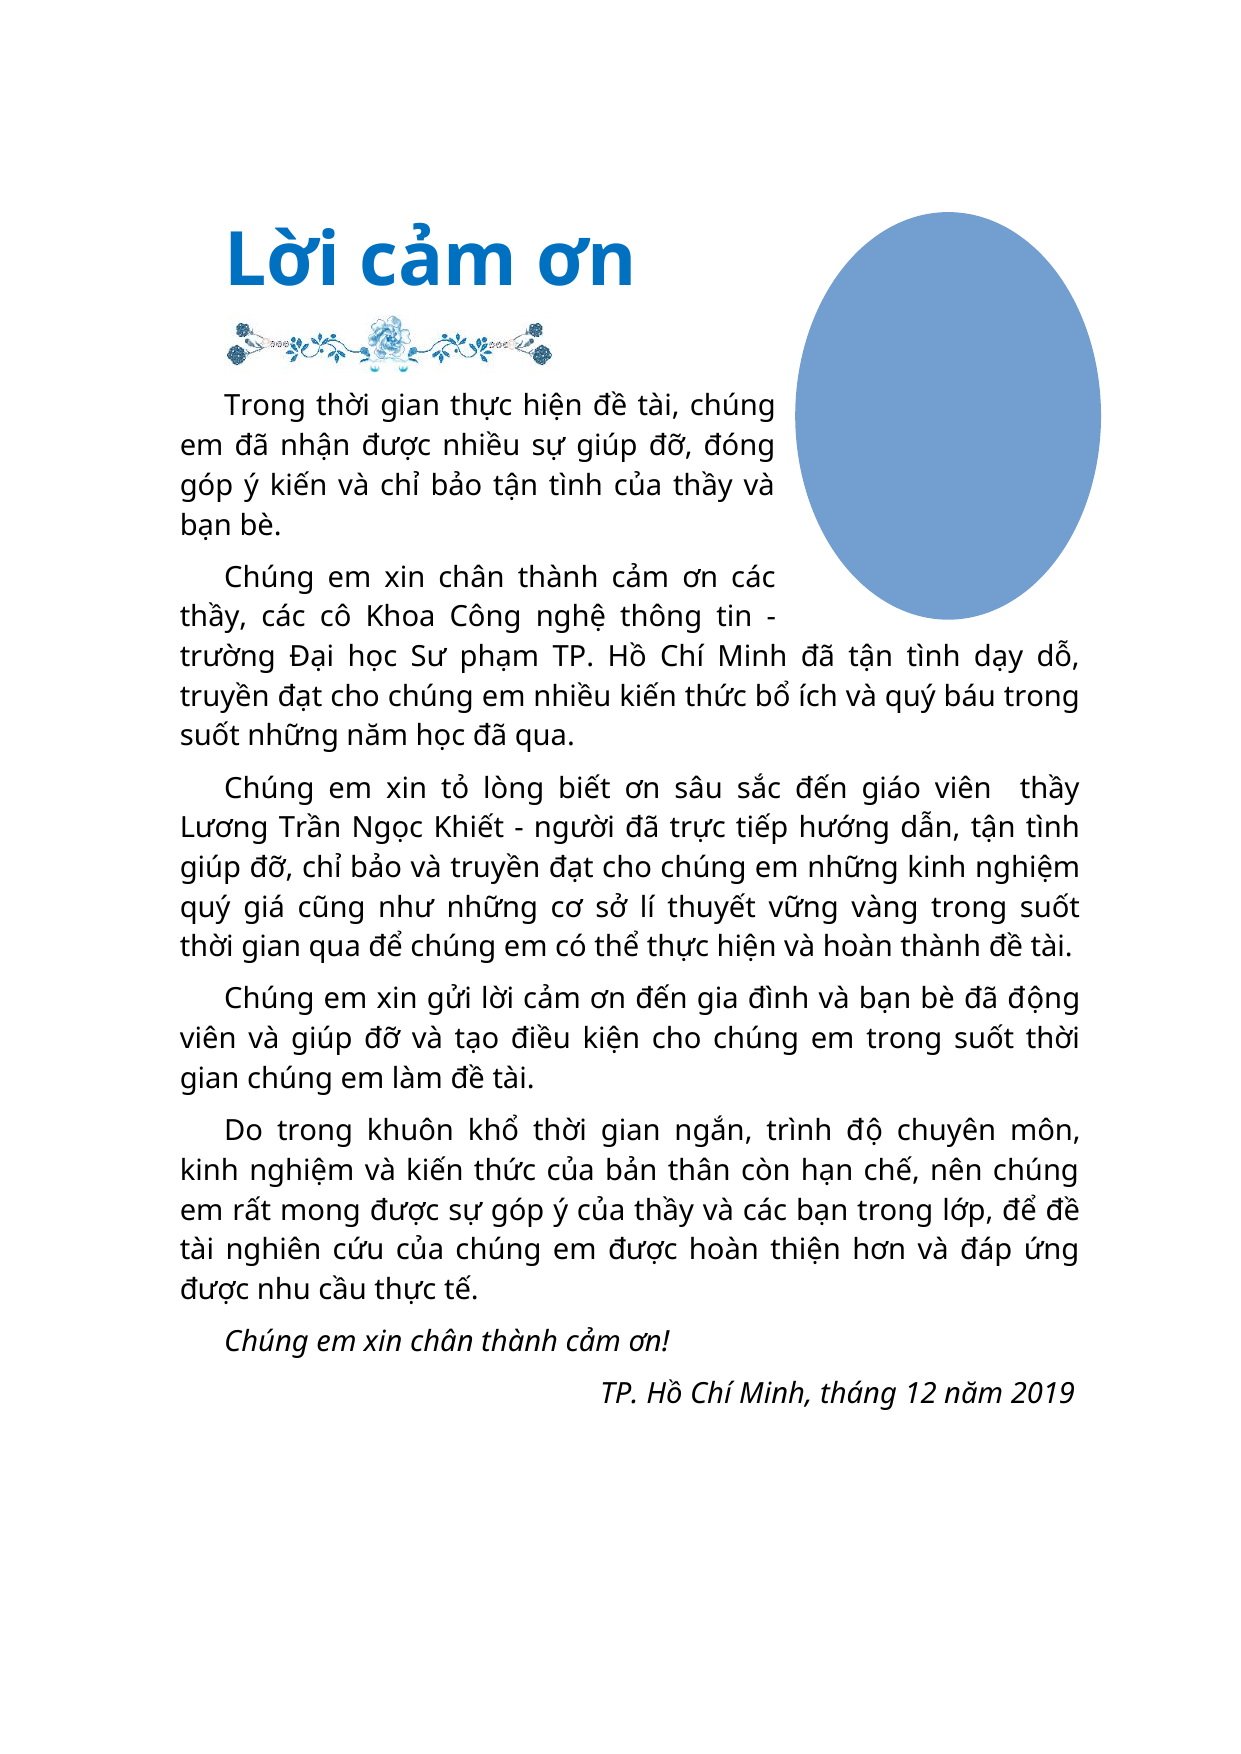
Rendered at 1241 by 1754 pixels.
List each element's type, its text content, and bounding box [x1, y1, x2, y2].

text Chúng em xin chân thành cảm ơn các thầy, các cô Khoa Công nghệ thông tin - trường Đại học Sư phạm TP. Hồ Chí Minh đã tận tình dạy dỗ, truyền đạt cho chúng em nhiều kiến thức bổ ích và quý báu trong suốt những năm học đã qua. [179, 556, 1081, 754]
text Chúng em xin tỏ lòng biết ơn sâu sắc đến giáo viên thầy Lương Trần Ngọc Khiết - người đã trực tiếp hướng dẫn, tận tình giúp đỡ, chỉ bảo và truyền đạt cho chúng em những kinh nghiệm quý giá cũng như những cơ sở lí thuyết vững vàng trong suốt thời gian qua để chúng em có thể thực hiện và hoàn thành đề tài. [179, 767, 1081, 965]
text Trong thời gian thực hiện đề tài, chúng em đã nhận được nhiều sự giúp đỡ, đóng góp ý kiến và chỉ bảo tận tình của thầy và bạn bè. [179, 385, 828, 543]
subtitle Lời cảm ơn [150, 205, 1090, 307]
text Chúng em xin chân thành cảm ơn! [179, 1320, 1081, 1360]
picture [223, 315, 554, 373]
text Chúng em xin gửi lời cảm ơn đến gia đình và bạn bè đã động viên và giúp đỡ và tạo điều kiện cho chúng em trong suốt thời gian chúng em làm đề tài. [179, 978, 1081, 1097]
text TP. Hồ Chí Minh, tháng 12 năm 2019 [179, 1372, 1090, 1412]
text Do trong khuôn khổ thời gian ngắn, trình độ chuyên môn, kinh nghiệm và kiến thức của bản thân còn hạn chế, nên chúng em rất mong được sự góp ý của thầy và các bạn trong lớp, để đề tài nghiên cứu của chúng em được hoàn thiện hơn và đáp ứng được nhu cầu thực tế. [179, 1109, 1081, 1308]
